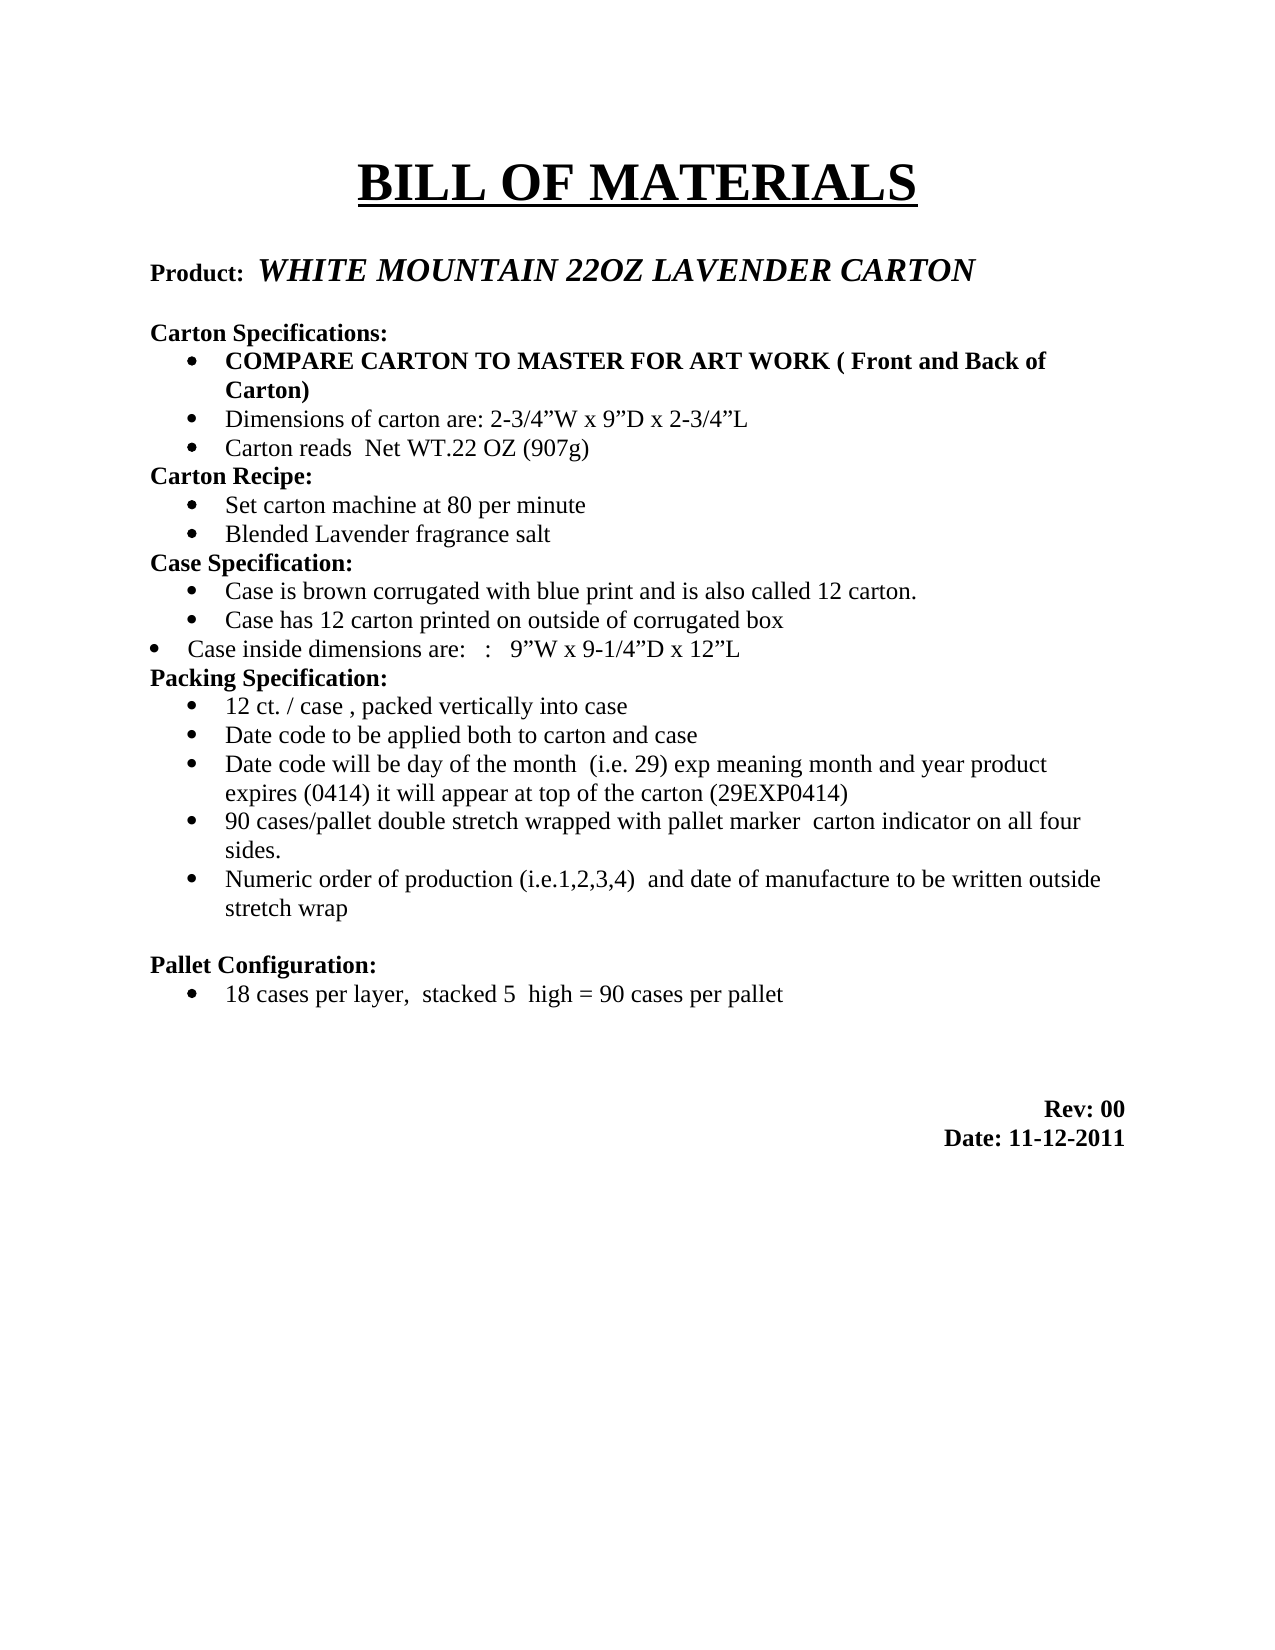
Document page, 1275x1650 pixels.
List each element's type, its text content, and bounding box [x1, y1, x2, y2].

list 90 cases/pallet double stretch wrapped with pallet marker carton indicator on all four sides. [187, 806, 1125, 864]
list 12 ct. / case , packed vertically into case [187, 691, 1125, 720]
list Blended Lavender fragrance salt [187, 519, 1125, 548]
list Set carton machine at 80 per minute [187, 490, 1125, 519]
text Date: 11-12-2011 [150, 1123, 1125, 1151]
list Case inside dimensions are: : 9”W x 9-1/4”D x 12”L [150, 634, 1125, 663]
text Product: WHITE MOUNTAIN 22OZ LAVENDER CARTON [150, 251, 1125, 289]
text Pallet Configuration: [150, 950, 1125, 979]
list Date code will be day of the month (i.e. 29) exp meaning month and year product expires (0414) it will appear at top of the carton (29EXP0414) [187, 749, 1125, 806]
list Case has 12 carton printed on outside of corrugated box [187, 605, 1125, 634]
list Numeric order of production (i.e.1,2,3,4) and date of manufacture to be written outside stretch wrap [187, 864, 1125, 921]
list COMPARE CARTON TO MASTER FOR ART WORK ( Front and Back of Carton) [187, 346, 1125, 404]
list 18 cases per layer, stacked 5 high = 90 cases per pallet [187, 979, 1125, 1008]
list Case is brown corrugated with blue print and is also called 12 carton. [187, 576, 1125, 605]
text Case Specification: [150, 548, 1125, 576]
list Date code to be applied both to carton and case [187, 720, 1125, 749]
list Dimensions of carton are: 2-3/4”W x 9”D x 2-3/4”L [187, 404, 1125, 433]
text BILL OF MATERIALS [150, 150, 1125, 212]
list Carton reads Net WT.22 OZ (907g) [187, 433, 1125, 461]
text Carton Recipe: [150, 461, 1125, 490]
text Carton Specifications: [150, 318, 1125, 346]
text Packing Specification: [150, 663, 1125, 691]
text Rev: 00 [150, 1094, 1125, 1123]
